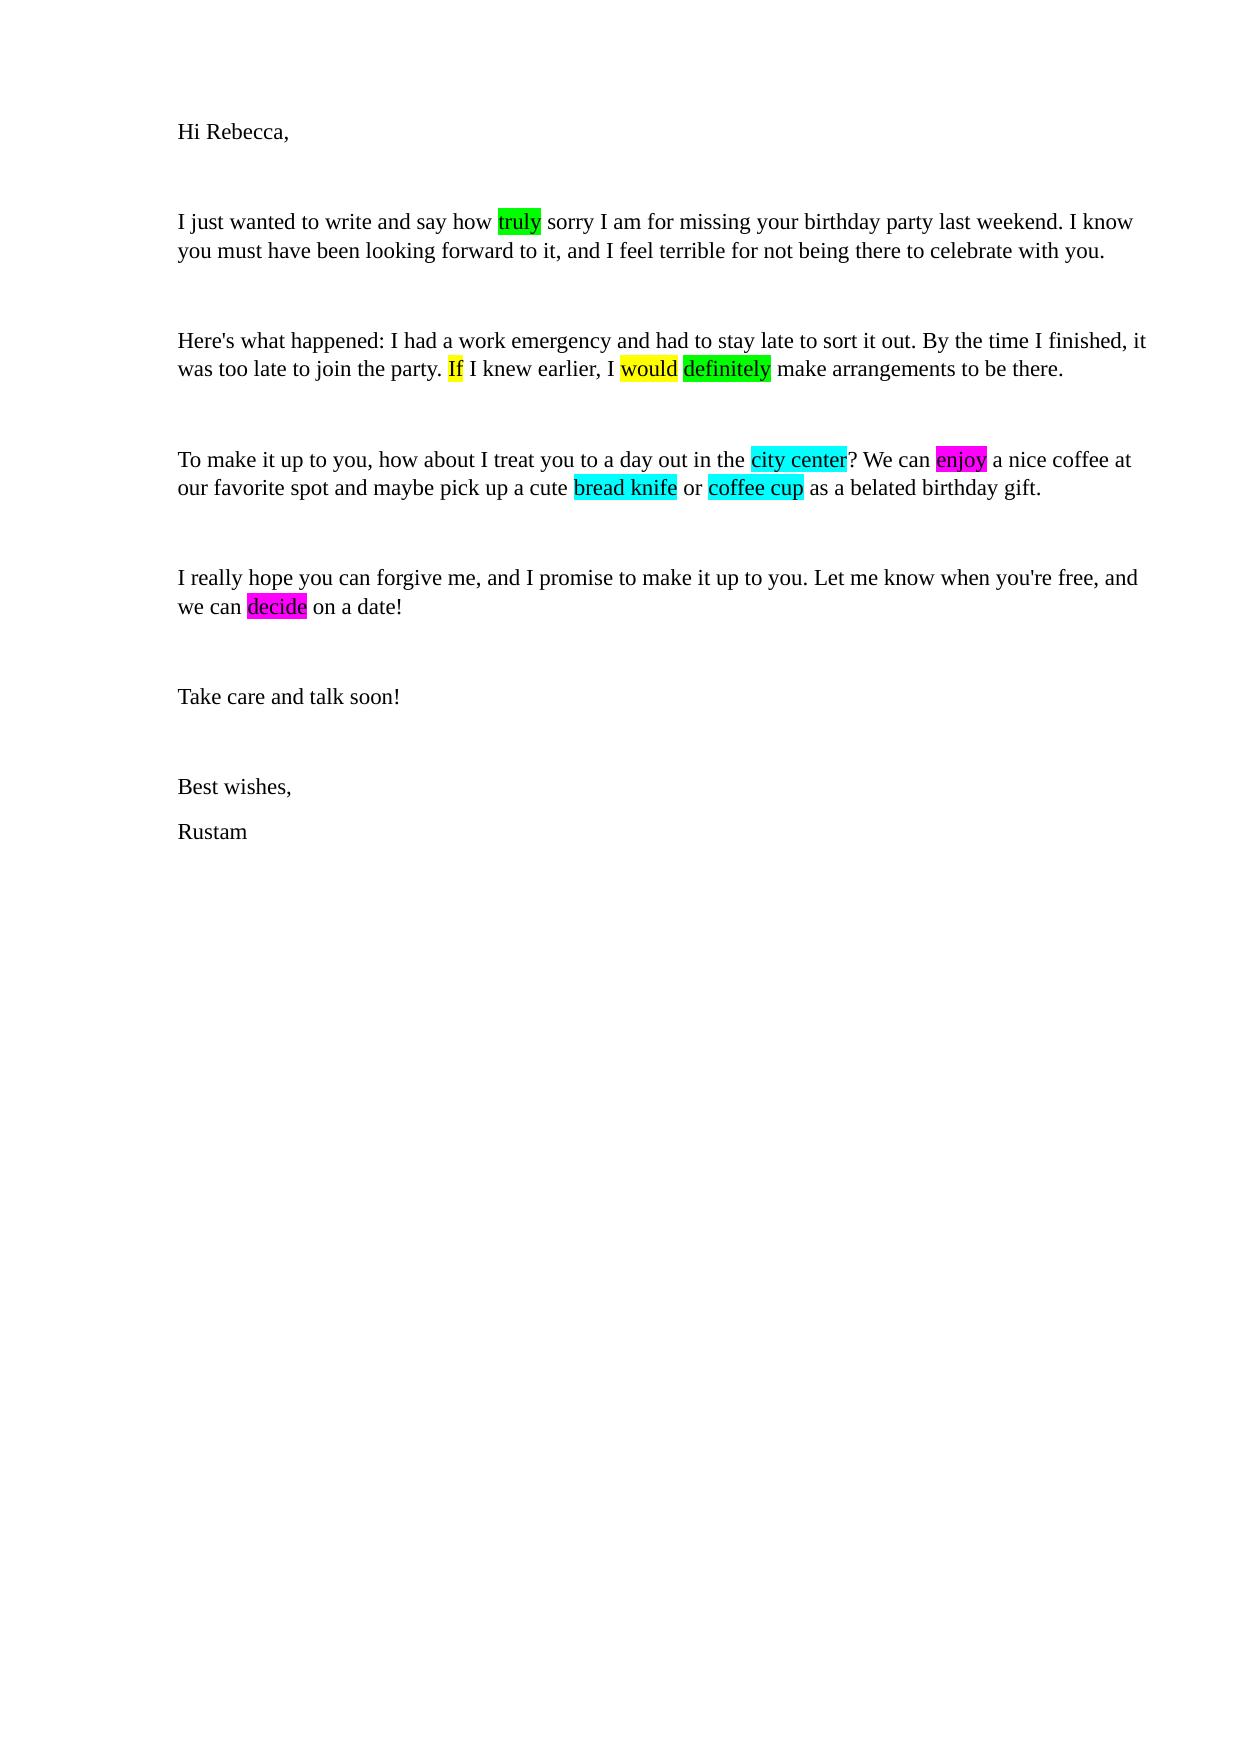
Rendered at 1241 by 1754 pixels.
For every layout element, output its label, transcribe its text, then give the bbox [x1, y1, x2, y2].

text Rustam [177, 818, 1152, 844]
text Take care and talk soon! [177, 683, 1152, 709]
text I really hope you can forgive me, and I promise to make it up to you. Let me know when you're free, and we can decide on a date! [177, 564, 1152, 619]
text Here's what happened: I had a work emergency and had to stay late to sort it out. By the time I finished, it was too late to join the party. If I knew earlier, I would definitely make arrangements to be there. [177, 327, 1152, 382]
text Hi Rebecca, [177, 118, 1152, 144]
text Best wishes, [177, 773, 1152, 799]
text To make it up to you, how about I treat you to a day out in the city center? We can enjoy a nice coffee at our favorite spot and maybe pick up a cute bread knife or coffee cup as a belated birthday gift. [177, 446, 1152, 500]
text I just wanted to write and say how truly sorry I am for missing your birthday party last weekend. I know you must have been looking forward to it, and I feel terrible for not being there to celebrate with you. [177, 208, 1152, 263]
